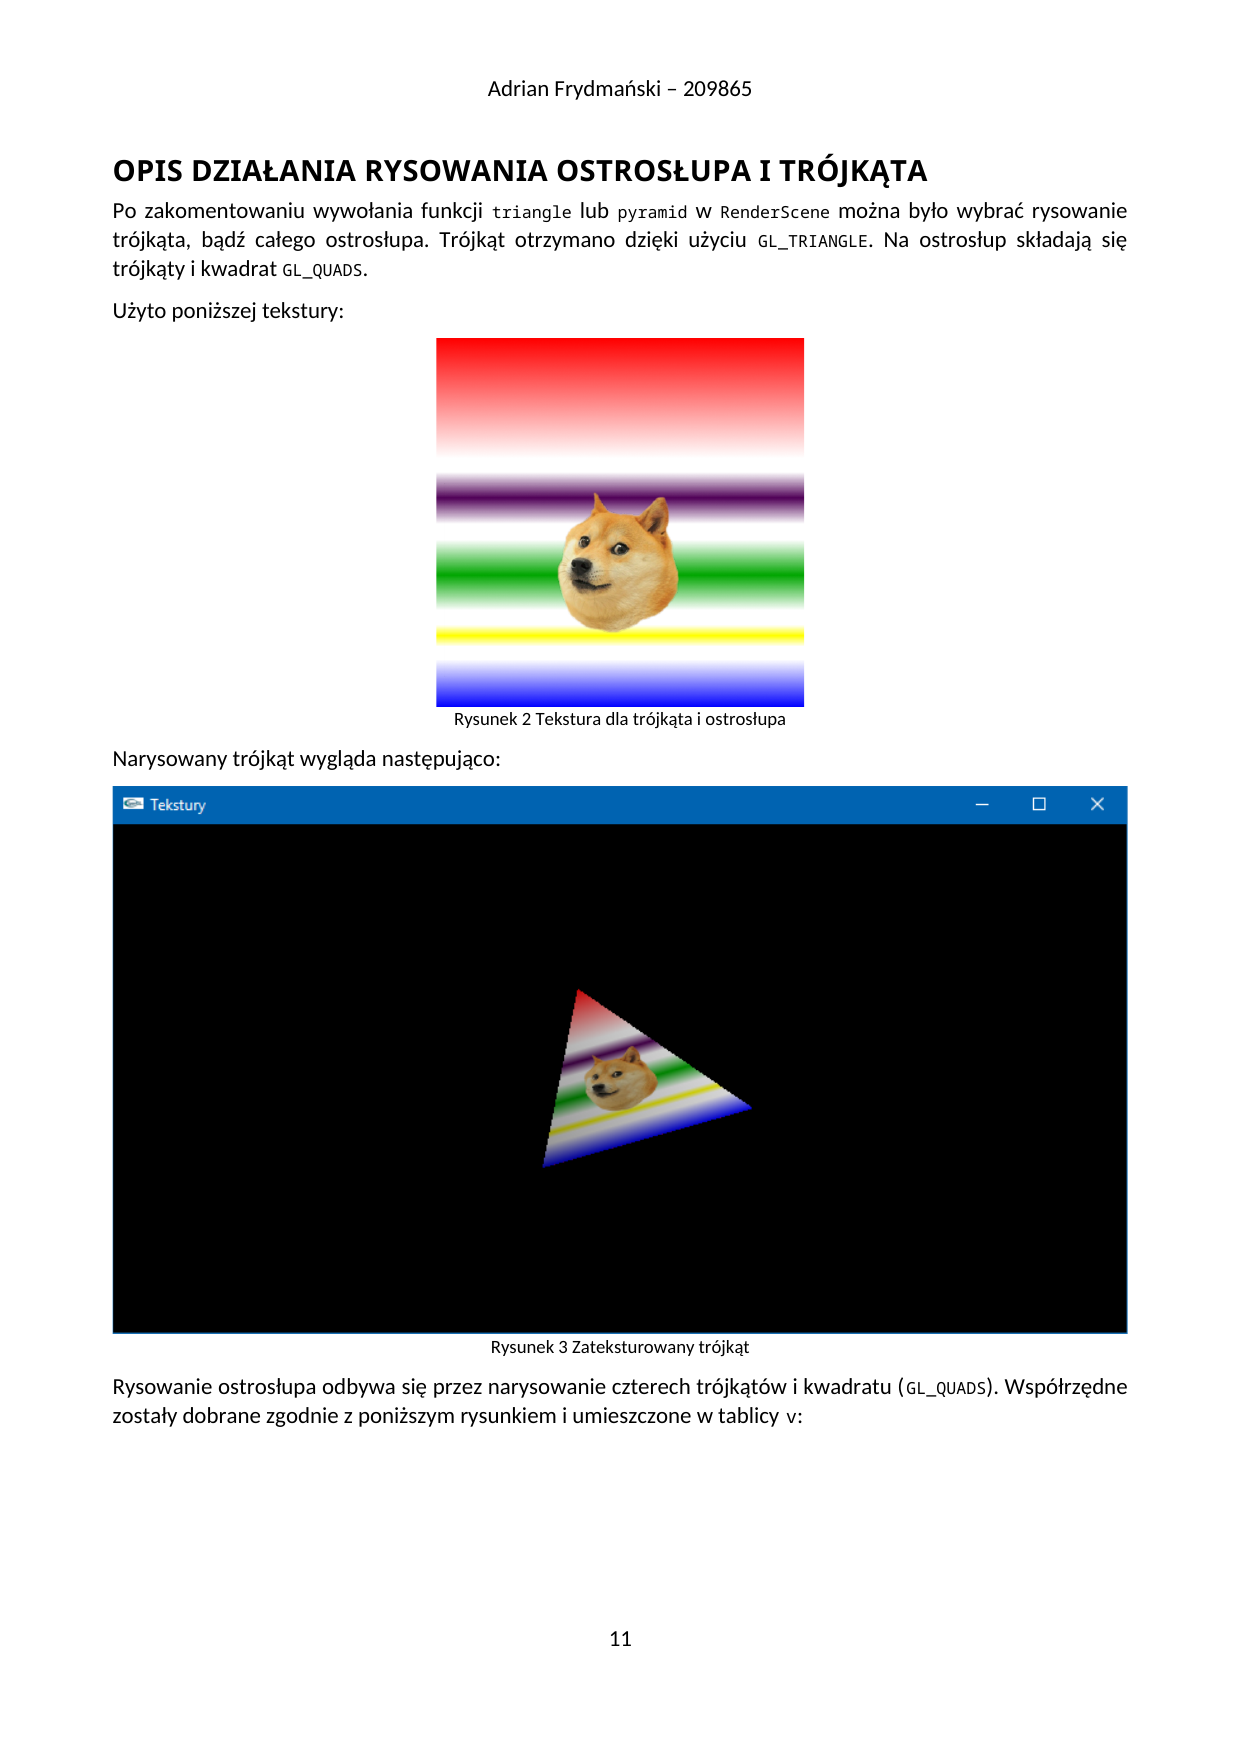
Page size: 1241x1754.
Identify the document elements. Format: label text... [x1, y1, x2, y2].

text Rysunek 3 Zateksturowany trójkąt [112, 1334, 1128, 1358]
picture [436, 338, 805, 707]
picture [112, 786, 1128, 1334]
text Po zakomentowaniu wywołania funkcji triangle lub pyramid w RenderScene można było wybrać rysowanie trójkąta, bądź całego ostrosłupa. Trójkąt otrzymano dzięki użyciu GL_TRIANGLE. Na ostrosłup składają się trójkąty i kwadrat GL_QUADS. [112, 196, 1128, 283]
text Rysowanie ostrosłupa odbywa się przez narysowanie czterech trójkątów i kwadratu (GL_QUADS). Współrzędne zostały dobrane zgodnie z poniższym rysunkiem i umieszczone w tablicy v: [112, 1372, 1128, 1429]
text Narysowany trójkąt wygląda następująco: [112, 744, 1128, 772]
subtitle Opis działania rysowania ostrosłupa i trójkąta [112, 150, 1128, 190]
text Użyto poniższej tekstury: [112, 296, 1128, 324]
